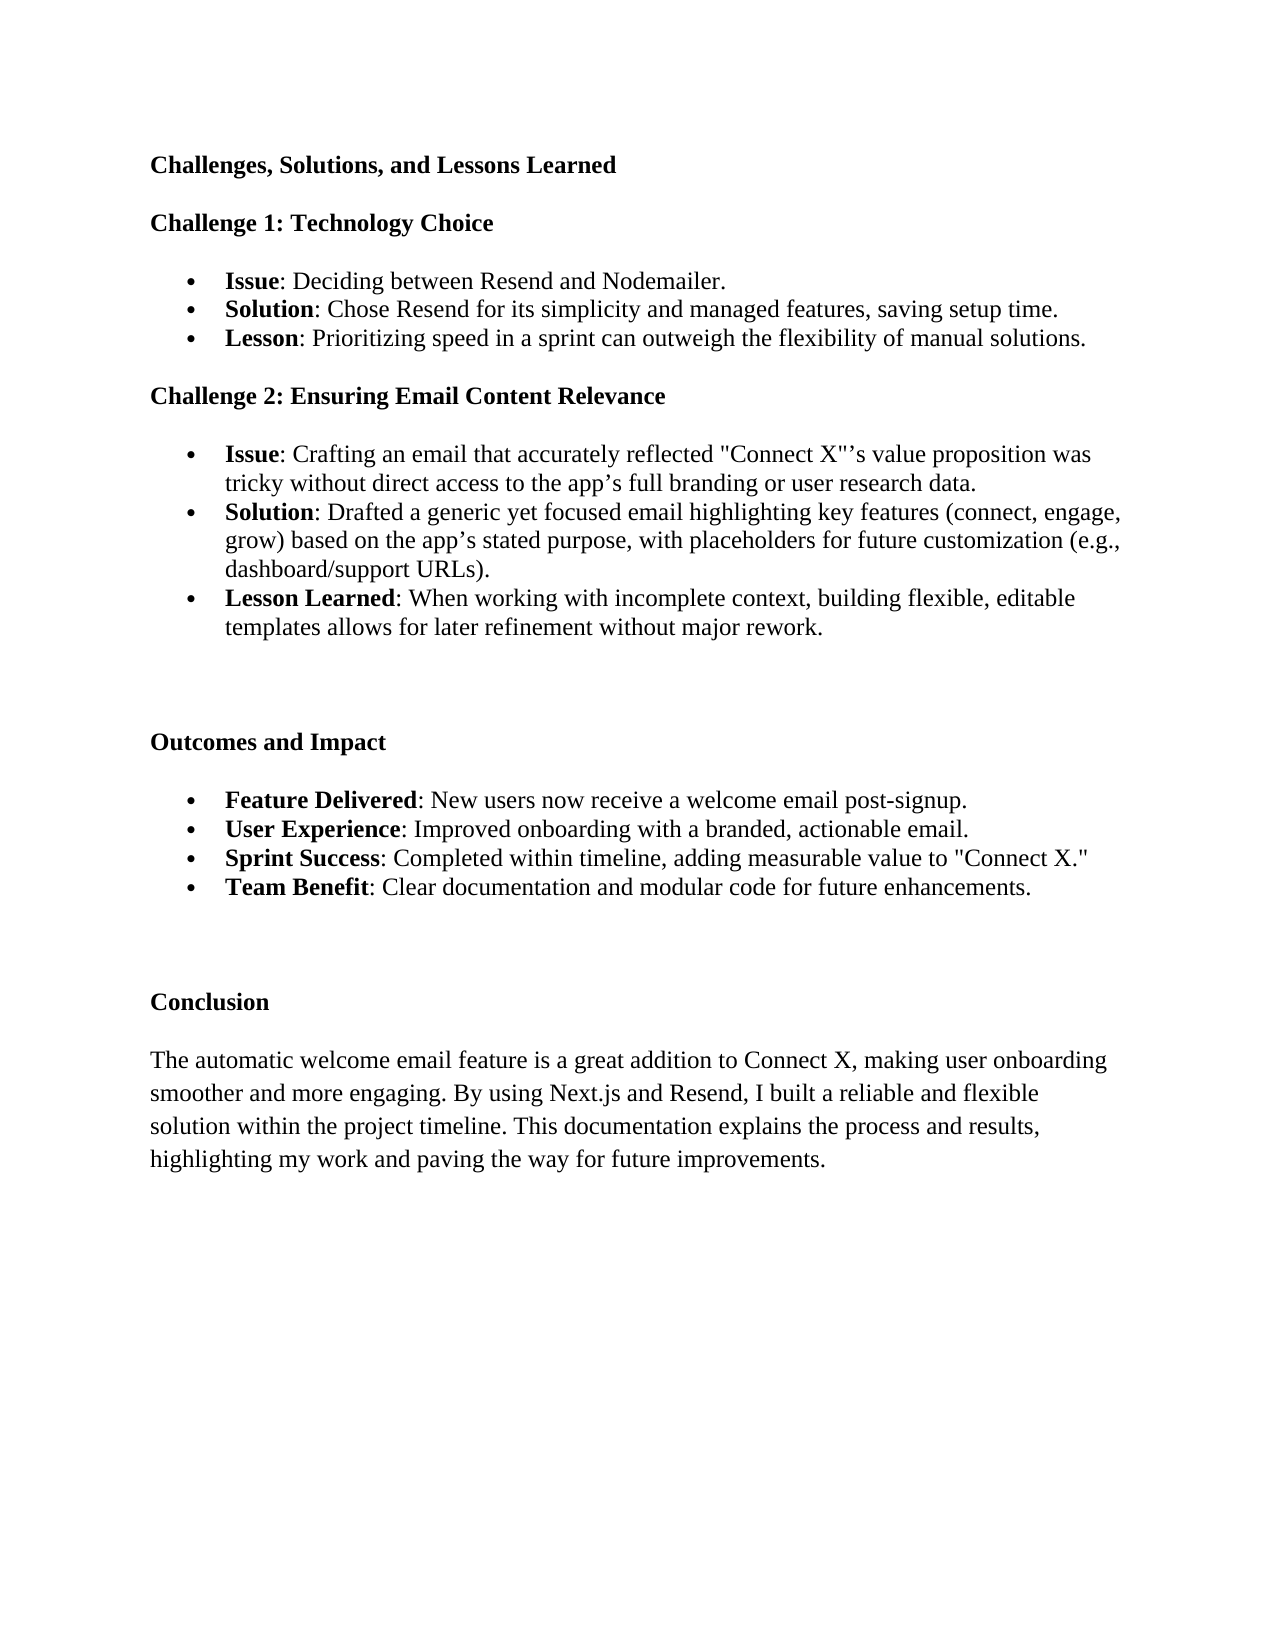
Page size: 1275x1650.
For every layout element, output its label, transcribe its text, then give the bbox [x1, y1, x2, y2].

list Sprint Success: Completed within timeline, adding measurable value to "Connect X." [187, 843, 1125, 872]
list Solution: Chose Resend for its simplicity and managed features, saving setup time. [187, 294, 1125, 323]
text Challenge 1: Technology Choice [150, 208, 1125, 237]
list Lesson: Prioritizing speed in a sprint can outweigh the flexibility of manual solutions. [187, 323, 1125, 352]
list Team Benefit: Clear documentation and modular code for future enhancements. [187, 872, 1125, 900]
list Issue: Crafting an email that accurately reflected "Connect X"’s value proposition was tricky without direct access to the app’s full branding or user research data. [187, 439, 1125, 497]
list Issue: Deciding between Resend and Nodemailer. [187, 266, 1125, 294]
list Lesson Learned: When working with incomplete context, building flexible, editable templates allows for later refinement without major rework. [187, 583, 1125, 640]
text Challenges, Solutions, and Lessons Learned [150, 150, 1125, 179]
text The automatic welcome email feature is a great addition to Connect X, making user onboarding smoother and more engaging. By using Next.js and Resend, I built a reliable and flexible solution within the project timeline. This documentation explains the process and results, highlighting my work and paving the way for future improvements. [150, 1045, 1125, 1173]
list Solution: Drafted a generic yet focused email highlighting key features (connect, engage, grow) based on the app’s stated purpose, with placeholders for future customization (e.g., dashboard/support URLs). [187, 497, 1125, 583]
list User Experience: Improved onboarding with a branded, actionable email. [187, 814, 1125, 843]
text Conclusion [150, 987, 1125, 1016]
text Challenge 2: Ensuring Email Content Relevance [150, 381, 1125, 410]
list Feature Delivered: New users now receive a welcome email post-signup. [187, 785, 1125, 814]
text Outcomes and Impact [150, 727, 1125, 756]
